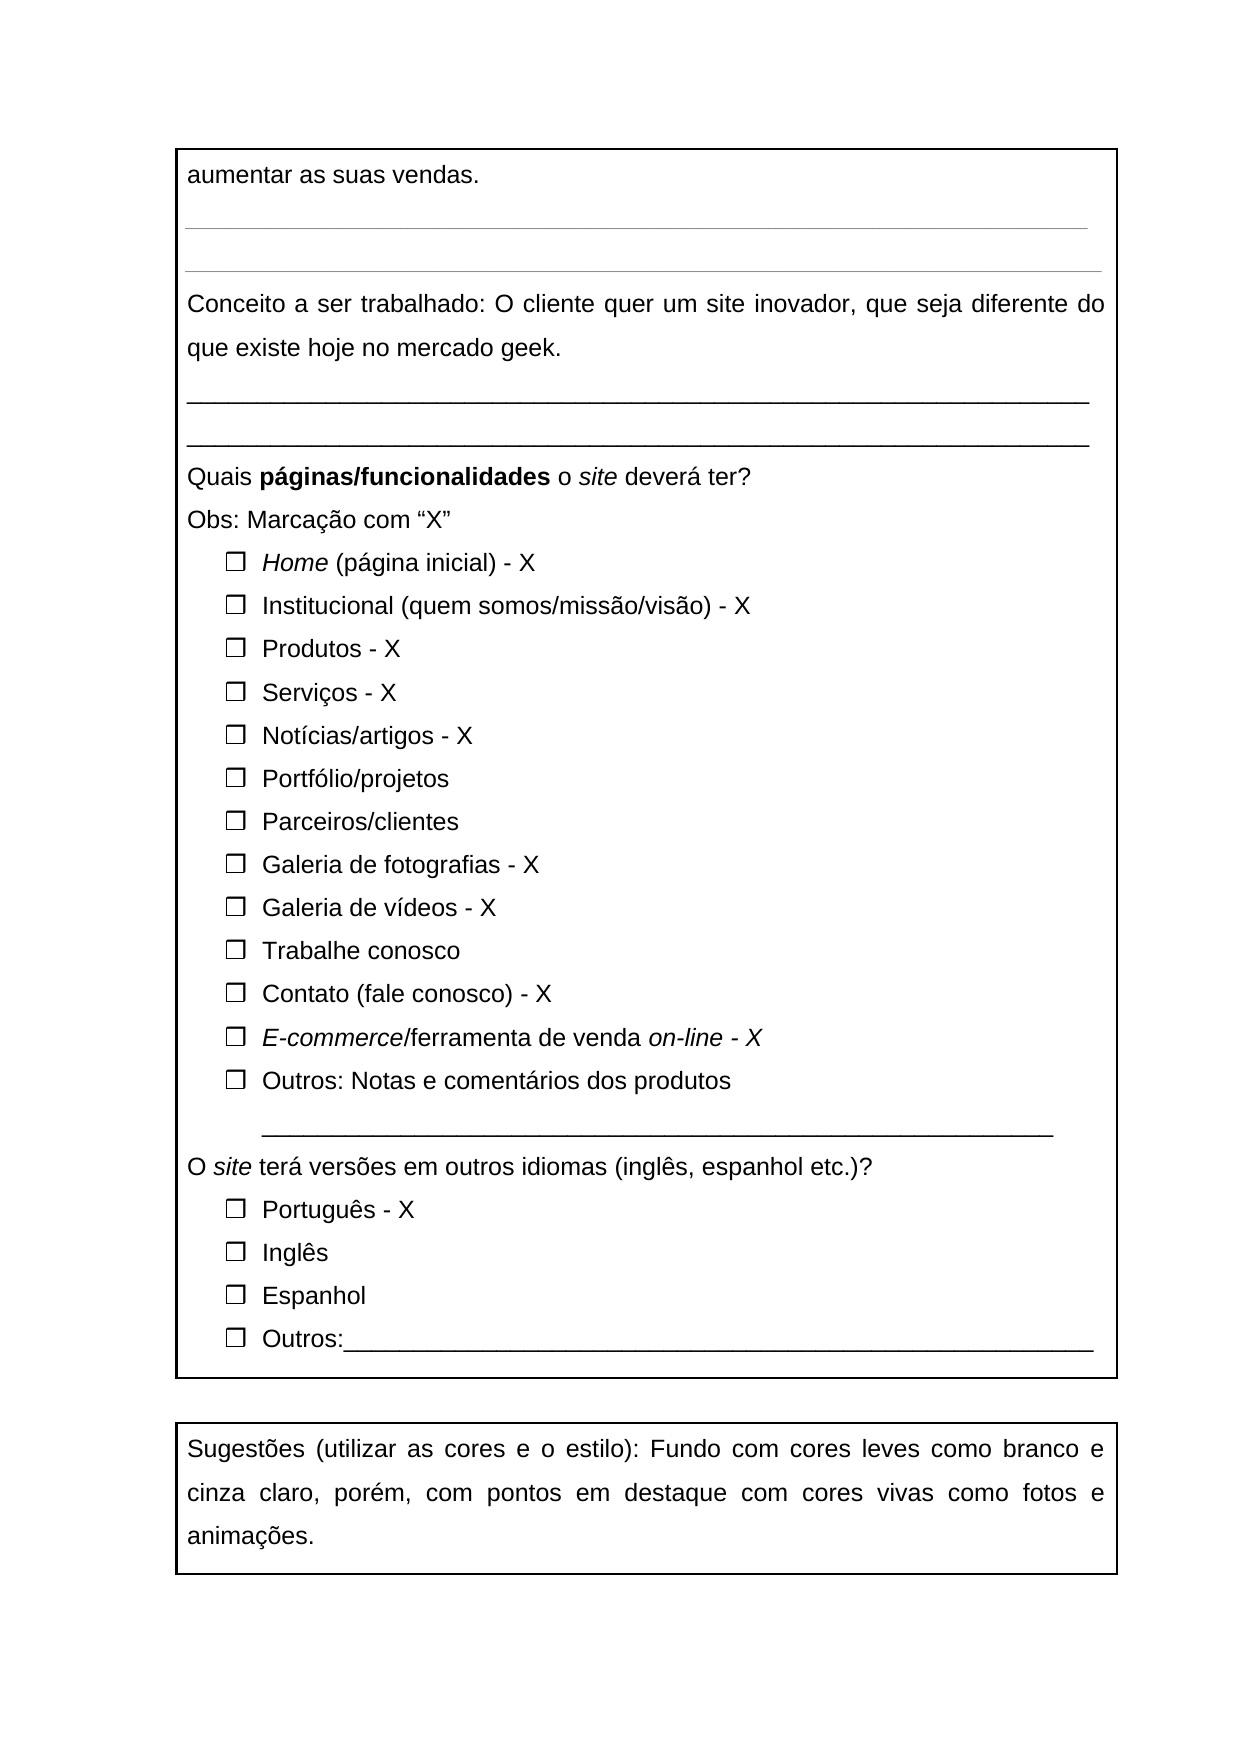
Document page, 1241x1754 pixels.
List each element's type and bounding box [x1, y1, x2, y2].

table_header [178, 1424, 1116, 1573]
table_header [178, 150, 1116, 1377]
